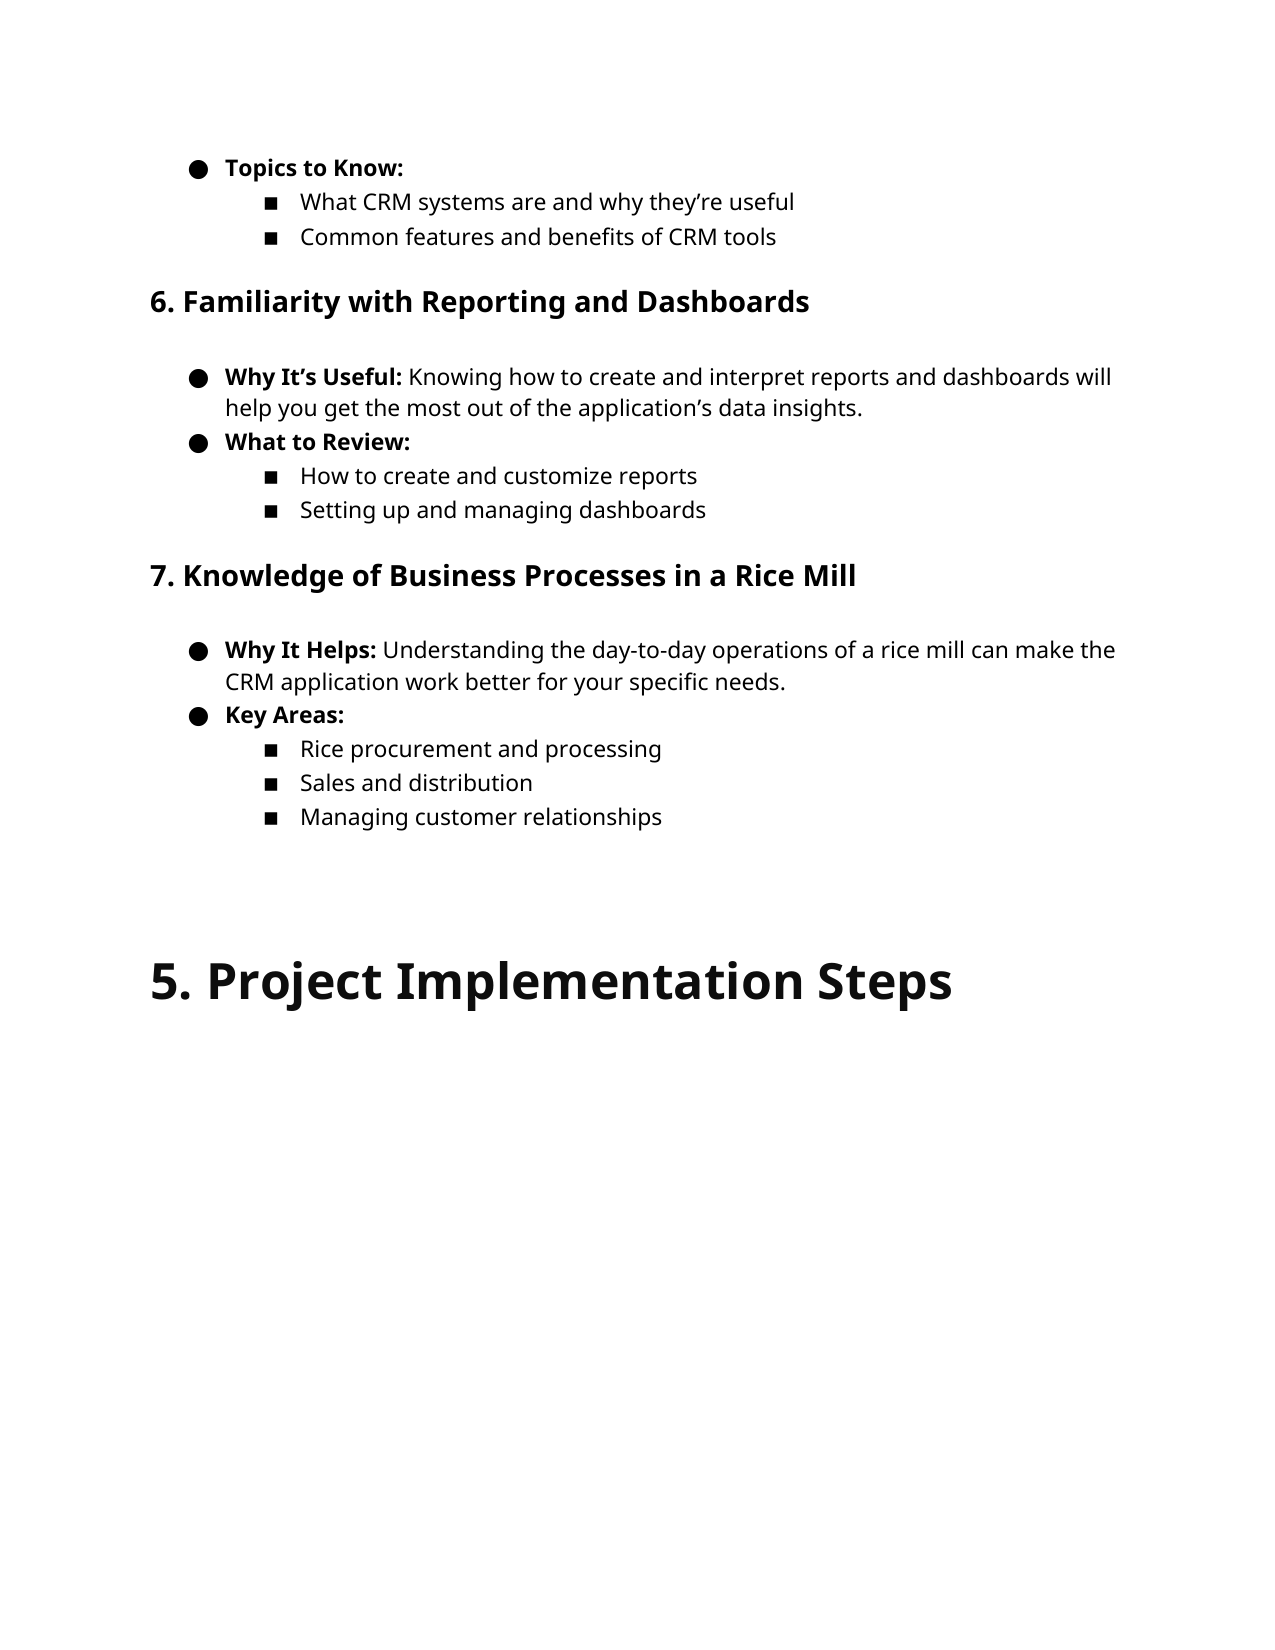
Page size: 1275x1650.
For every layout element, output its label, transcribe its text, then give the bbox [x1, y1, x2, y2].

list What CRM systems are and why they’re useful [262, 184, 1125, 218]
subtitle 7. Knowledge of Business Processes in a Rice Mill [150, 555, 1125, 594]
list Managing customer relationships [262, 799, 1125, 833]
list How to create and customize reports [262, 457, 1125, 492]
list Sales and distribution [262, 765, 1125, 799]
list Setting up and managing dashboards [262, 492, 1125, 526]
subtitle 6. Familiarity with Reporting and Dashboards [150, 281, 1125, 321]
list Key Areas: [187, 697, 1125, 731]
list What to Review: [187, 423, 1125, 457]
list Common features and benefits of CRM tools [262, 218, 1125, 252]
list Rice procurement and processing [262, 731, 1125, 765]
list Topics to Know: [187, 150, 1125, 184]
list Why It Helps: Understanding the day-to-day operations of a rice mill can make the CRM application work better for your specific needs. [187, 632, 1125, 697]
subtitle 5. Project Implementation Steps [150, 946, 1125, 1014]
list Why It’s Useful: Knowing how to create and interpret reports and dashboards will help you get the most out of the application’s data insights. [187, 358, 1125, 423]
